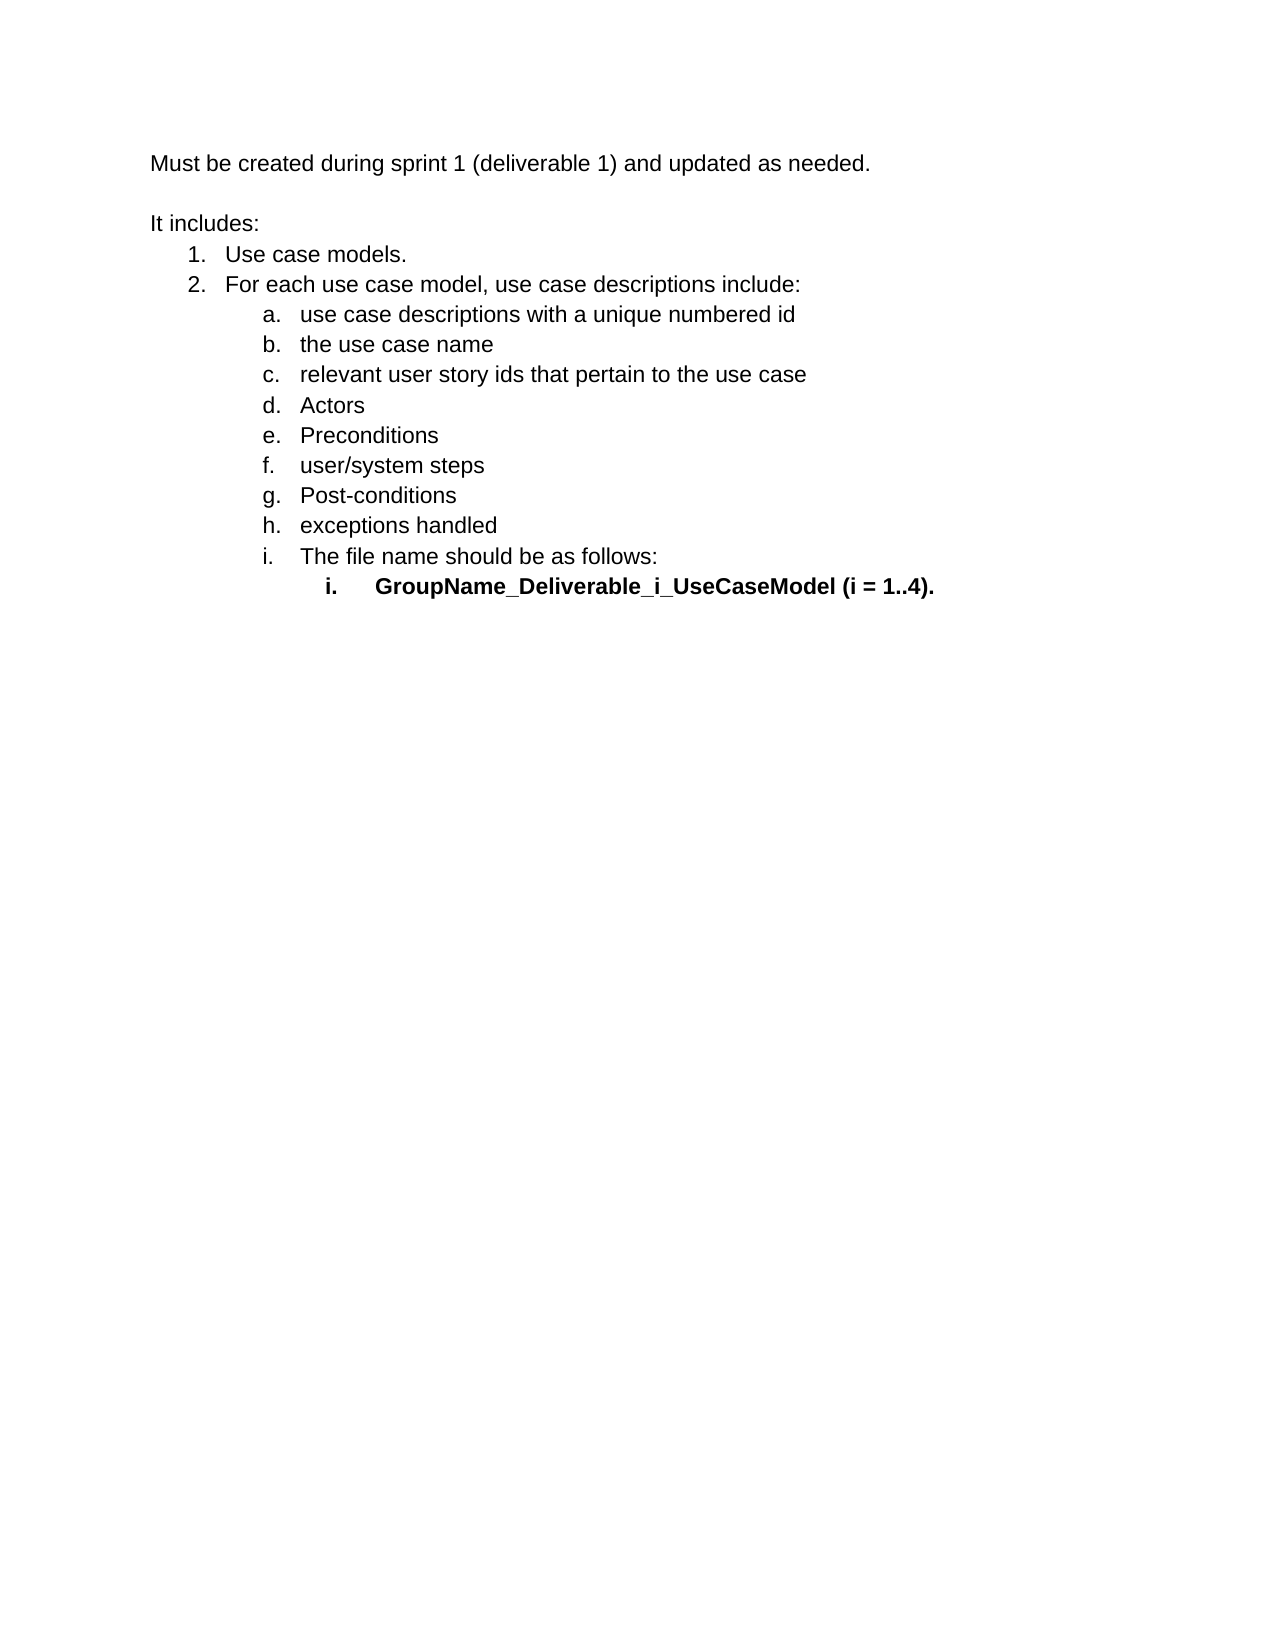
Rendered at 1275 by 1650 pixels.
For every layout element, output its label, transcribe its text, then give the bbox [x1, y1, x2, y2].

list relevant user story ids that pertain to the use case [262, 361, 1125, 388]
text Must be created during sprint 1 (deliverable 1) and updated as needed. [150, 150, 1125, 176]
list exceptions handled [262, 512, 1125, 539]
list The file name should be as follows: [262, 543, 1125, 569]
text It includes: [150, 210, 1125, 237]
list Preconditions [262, 422, 1125, 448]
list For each use case model, use case descriptions include: [187, 271, 1125, 297]
list Actors [262, 392, 1125, 418]
list use case descriptions with a unique numbered id [262, 301, 1125, 327]
list the use case name [262, 331, 1125, 358]
list Post-conditions [262, 482, 1125, 509]
list user/system steps [262, 452, 1125, 478]
list Use case models. [187, 241, 1125, 267]
list GroupName_Deliverable_i_UseCaseModel (i = 1..4). [337, 573, 1125, 599]
